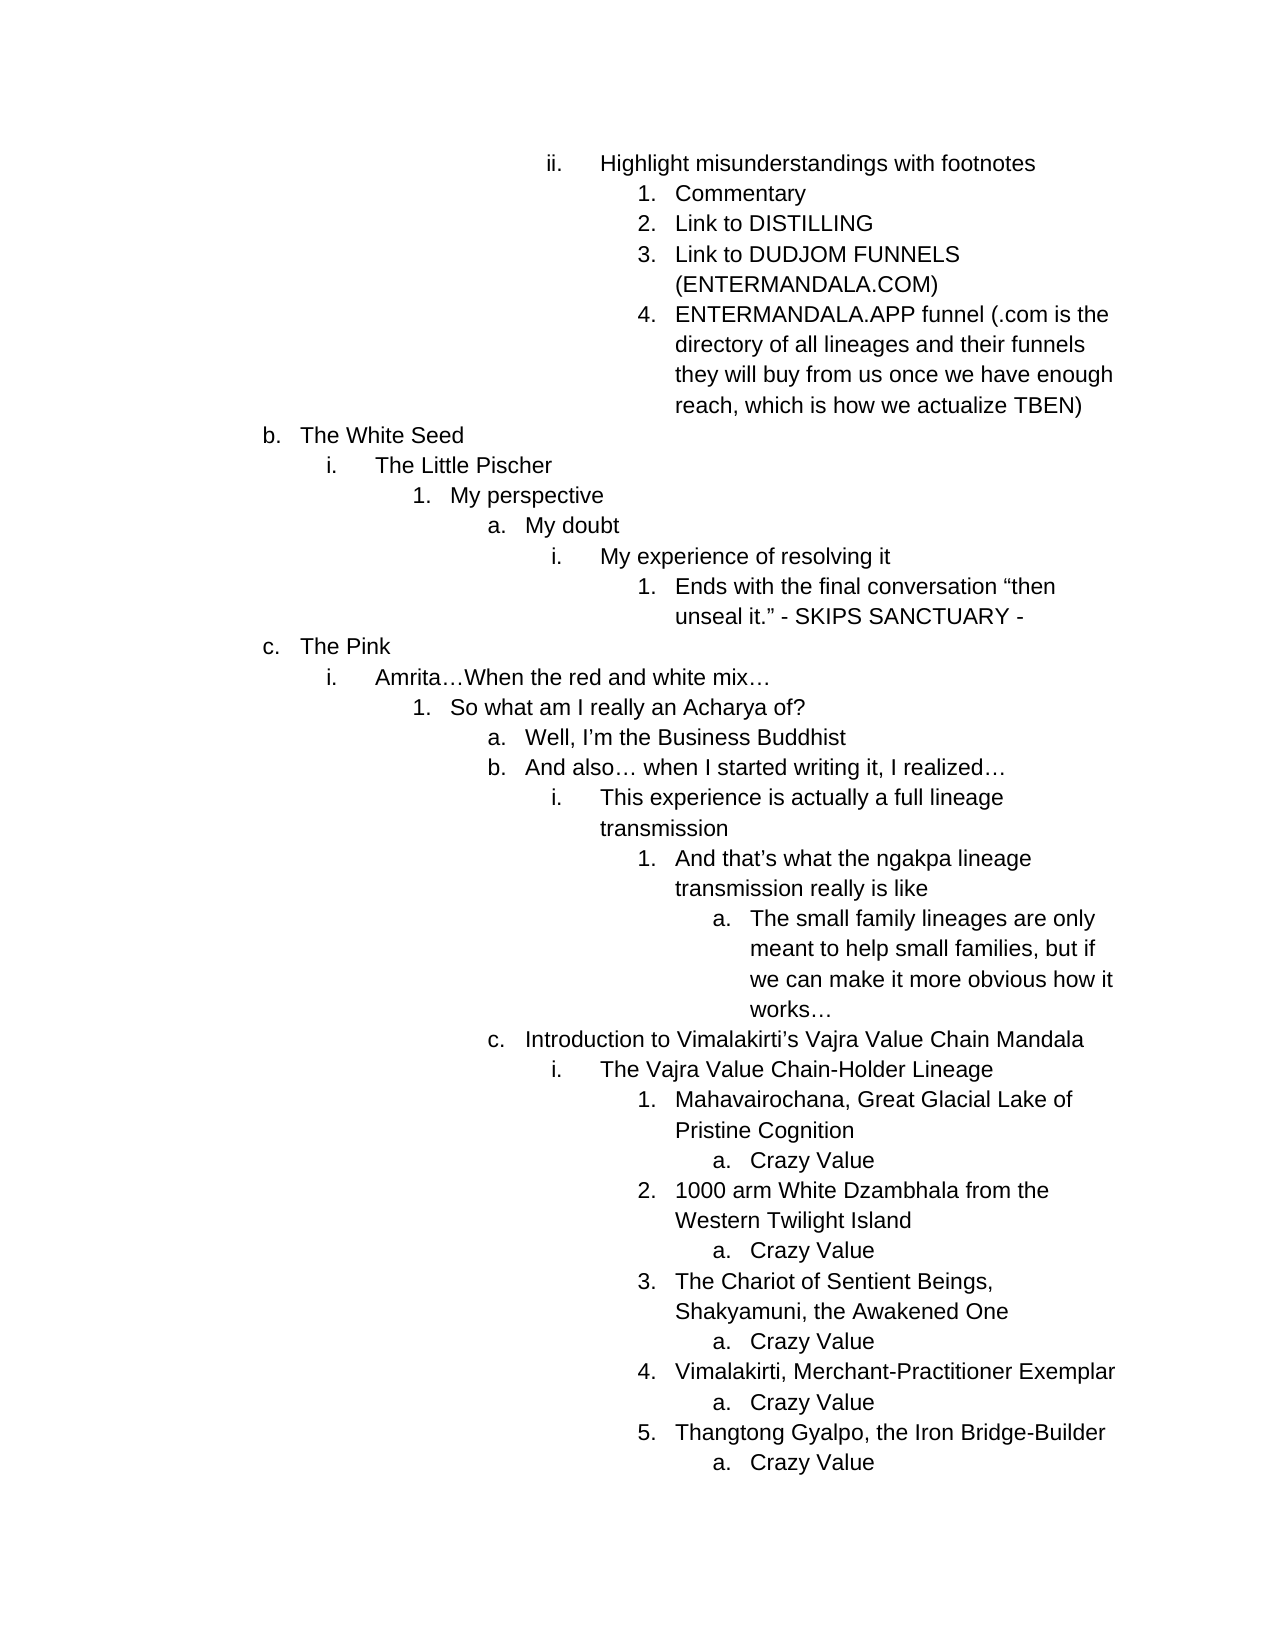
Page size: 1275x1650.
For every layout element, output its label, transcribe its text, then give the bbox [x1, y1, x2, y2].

list Crazy Value [712, 1388, 1125, 1415]
list Crazy Value [712, 1237, 1125, 1264]
list Amrita…When the red and white mix… [337, 663, 1125, 690]
list My experience of resolving it [562, 543, 1125, 569]
list The Little Pischer [337, 452, 1125, 478]
list Link to DISTILLING [637, 210, 1125, 237]
list Thangtong Gyalpo, the Iron Bridge-Builder [637, 1419, 1125, 1445]
list Well, I’m the Business Buddhist [487, 724, 1125, 750]
list Crazy Value [712, 1328, 1125, 1354]
list ENTERMANDALA.APP funnel (.com is the directory of all lineages and their funnels they will buy from us once we have enough reach, which is how we actualize TBEN) [637, 301, 1125, 418]
list The Pink [262, 633, 1125, 660]
list Ends with the final conversation “then unseal it.” - SKIPS SANCTUARY - [637, 573, 1125, 629]
list Crazy Value [712, 1449, 1125, 1475]
list Highlight misunderstandings with footnotes [562, 150, 1125, 176]
list So what am I really an Acharya of? [412, 694, 1125, 720]
list The Chariot of Sentient Beings, Shakyamuni, the Awakened One [637, 1268, 1125, 1324]
list The White Seed [262, 422, 1125, 448]
list This experience is actually a full lineage transmission [562, 784, 1125, 841]
list Introduction to Vimalakirti’s Vajra Value Chain Mandala [487, 1026, 1125, 1052]
list And also… when I started writing it, I realized… [487, 754, 1125, 781]
list 1000 arm White Dzambhala from the Western Twilight Island [637, 1177, 1125, 1234]
list My perspective [412, 482, 1125, 509]
list The Vajra Value Chain-Holder Lineage [562, 1056, 1125, 1083]
list And that’s what the ngakpa lineage transmission really is like [637, 845, 1125, 901]
list Commentary [637, 180, 1125, 207]
list The small family lineages are only meant to help small families, but if we can make it more obvious how it works… [712, 905, 1125, 1022]
list My doubt [487, 512, 1125, 539]
list Crazy Value [712, 1147, 1125, 1173]
list Link to DUDJOM FUNNELS (ENTERMANDALA.COM) [637, 241, 1125, 297]
list Mahavairochana, Great Glacial Lake of Pristine Cognition [637, 1086, 1125, 1143]
list Vimalakirti, Merchant-Practitioner Exemplar [637, 1358, 1125, 1385]
